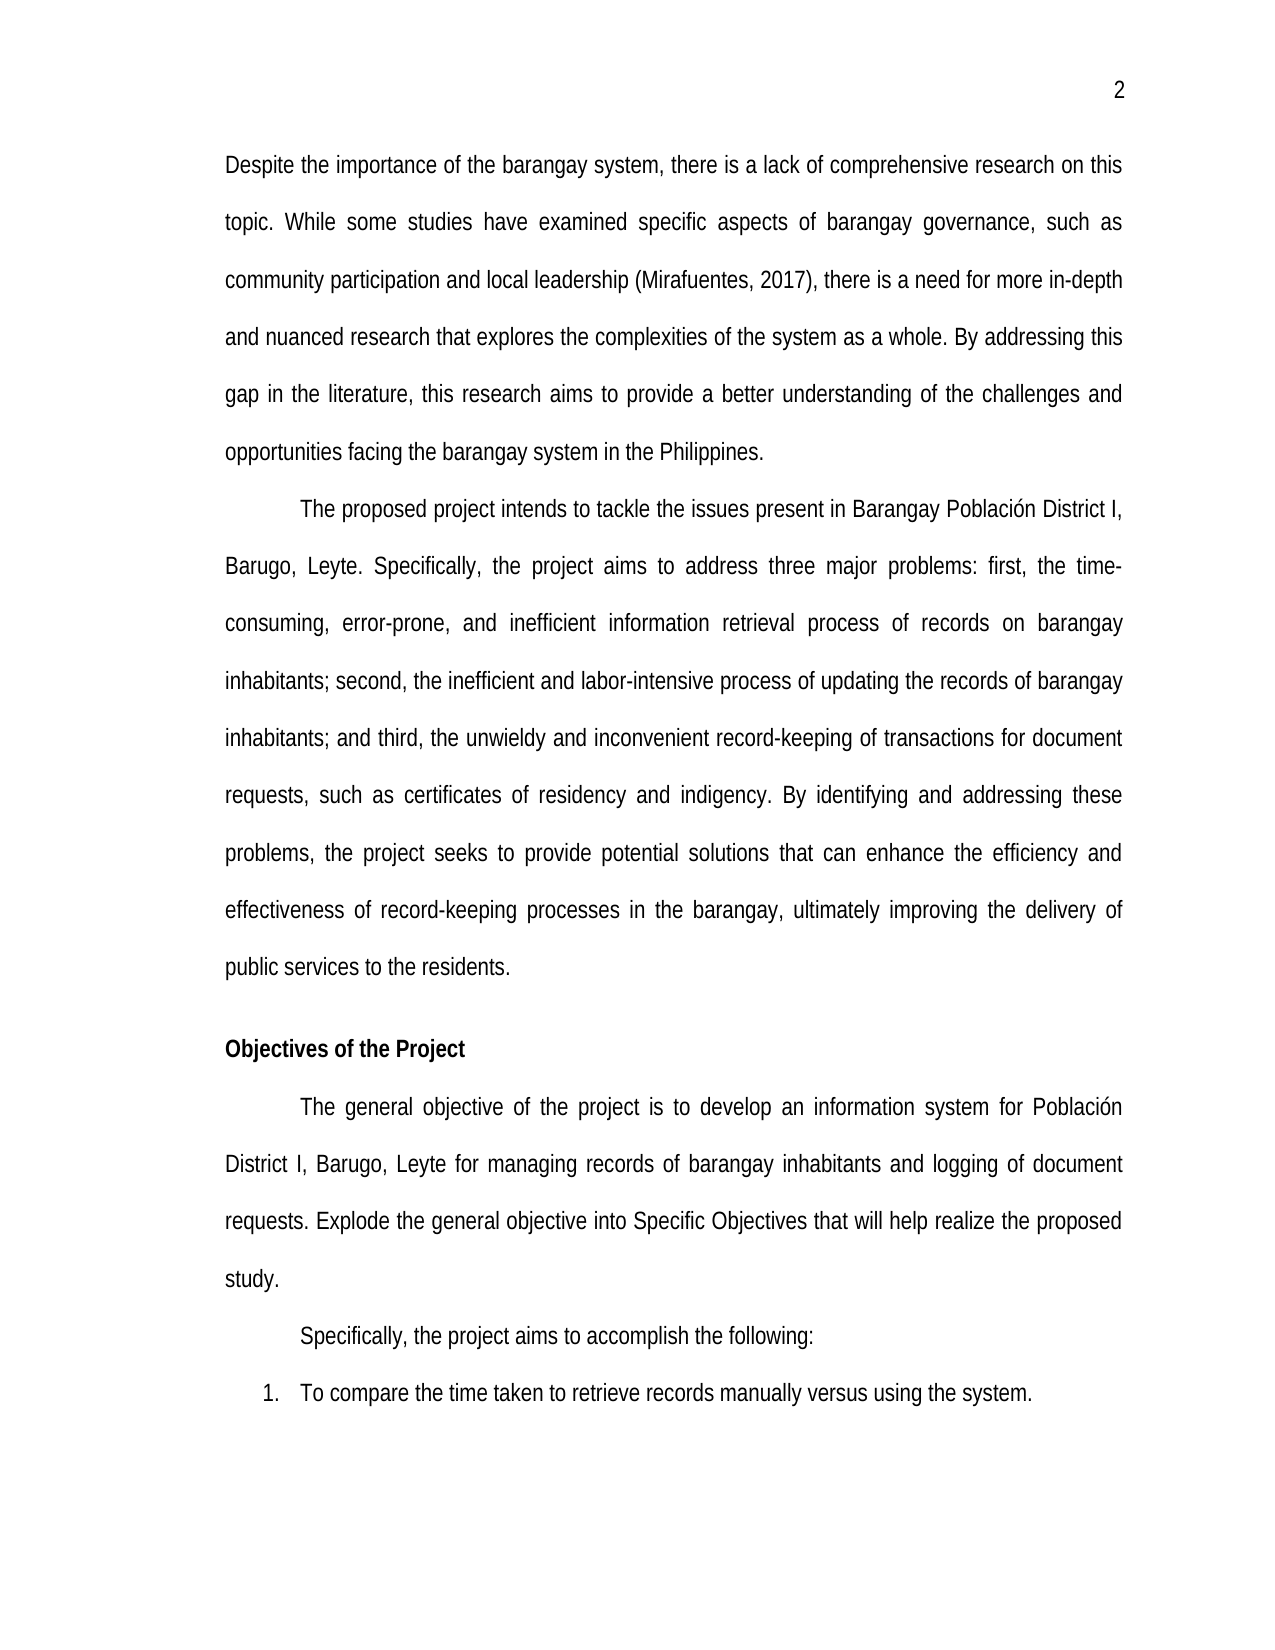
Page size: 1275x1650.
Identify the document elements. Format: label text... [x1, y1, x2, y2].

text Despite the importance of the barangay system, there is a lack of comprehensive research on this topic. While some studies have examined specific aspects of barangay governance, such as community participation and local leadership (Mirafuentes, 2017), there is a need for more in-depth and nuanced research that explores the complexities of the system as a whole. By addressing this gap in the literature, this research aims to provide a better understanding of the challenges and opportunities facing the barangay system in the Philippines. [225, 150, 1125, 465]
text The proposed project intends to tackle the issues present in Barangay Población District I, Barugo, Leyte. Specifically, the project aims to address three major problems: first, the time-consuming, error-prone, and inefficient information retrieval process of records on barangay inhabitants; second, the inefficient and labor-intensive process of updating the records of barangay inhabitants; and third, the unwieldy and inconvenient record-keeping of transactions for document requests, such as certificates of residency and indigency. By identifying and addressing these problems, the project seeks to provide potential solutions that can enhance the efficiency and effectiveness of record-keeping processes in the barangay, ultimately improving the delivery of public services to the residents. [225, 494, 1125, 981]
list To compare the time taken to retrieve records manually versus using the system. [262, 1378, 1125, 1407]
subtitle Objectives of the Project [225, 1034, 1125, 1063]
text Specifically, the project aims to accomplish the following: [300, 1321, 1125, 1349]
text The general objective of the project is to develop an information system for Población District I, Barugo, Leyte for managing records of barangay inhabitants and logging of document requests. Explode the general objective into Specific Objectives that will help realize the proposed study. [225, 1092, 1125, 1292]
